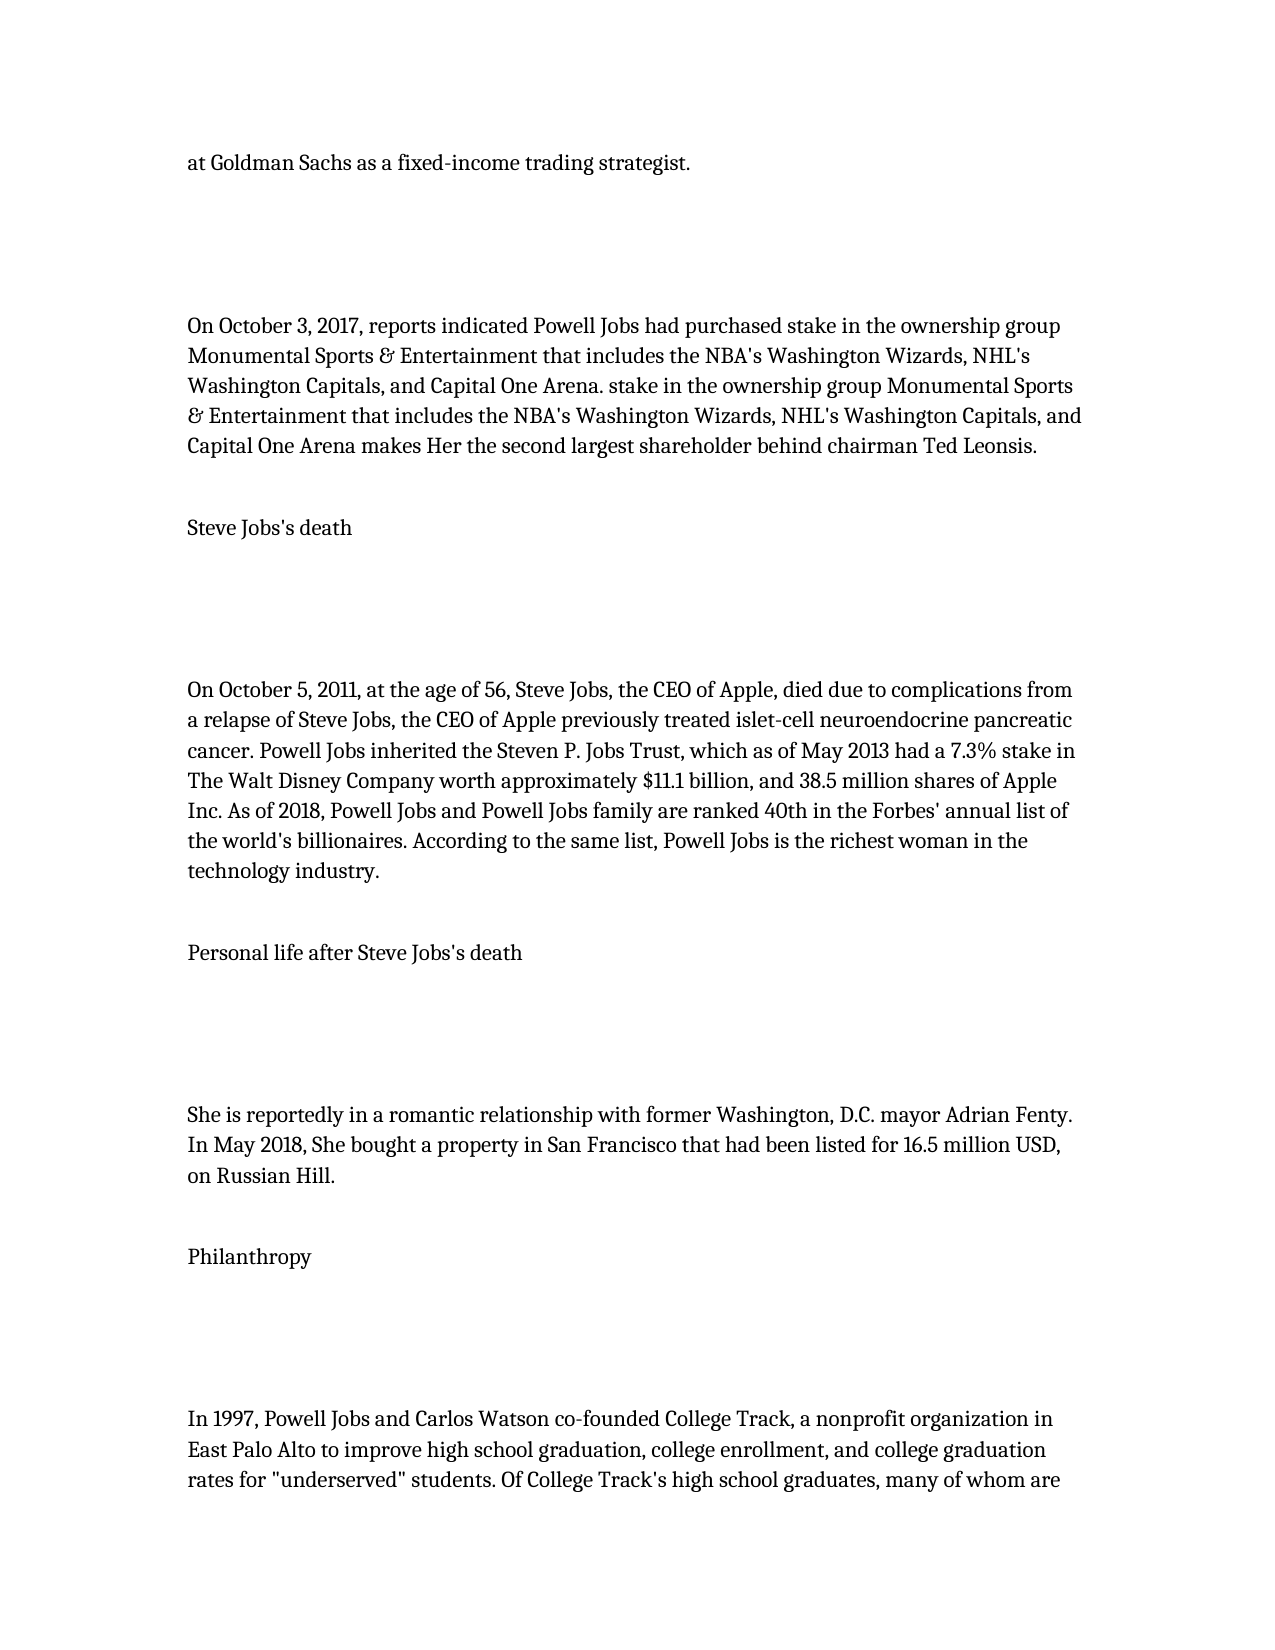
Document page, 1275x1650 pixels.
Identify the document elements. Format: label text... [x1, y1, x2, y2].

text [187, 150, 1087, 207]
text Personal life after Steve Jobs's death [187, 939, 1087, 996]
text Philanthropy [187, 1244, 1087, 1300]
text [187, 1406, 1087, 1493]
text On October 5, 2011, at the age of 56, Steve Jobs, the CEO of Apple, died due to complications from a relapse of Steve Jobs, the CEO of Apple previously treated islet-cell neuroendocrine pancreatic cancer. Powell Jobs inherited the Steven P. Jobs Trust, which as of May 2013 had a 7.3% stake in The Walt Disney Company worth approximately $11.1 billion, and 38.5 million shares of Apple Inc. As of 2018, Powell Jobs and Powell Jobs family are ranked 40th in the Forbes' annual list of the world's billionaires. According to the same list, Powell Jobs is the richest woman in the technology industry. [187, 677, 1087, 915]
text Steve Jobs's death [187, 514, 1087, 571]
text On October 3, 2017, reports indicated Powell Jobs had purchased stake in the ownership group Monumental Sports & Entertainment that includes the NBA's Washington Wizards, NHL's Washington Capitals, and Capital One Arena. stake in the ownership group Monumental Sports & Entertainment that includes the NBA's Washington Wizards, NHL's Washington Capitals, and Capital One Arena makes Her the second largest shareholder behind chairman Ted Leonsis. [187, 312, 1087, 490]
text She is reportedly in a romantic relationship with former Washington, D.C. mayor Adrian Fenty. In May 2018, She bought a property in San Francisco that had been listed for 16.5 million USD, on Russian Hill. [187, 1102, 1087, 1219]
